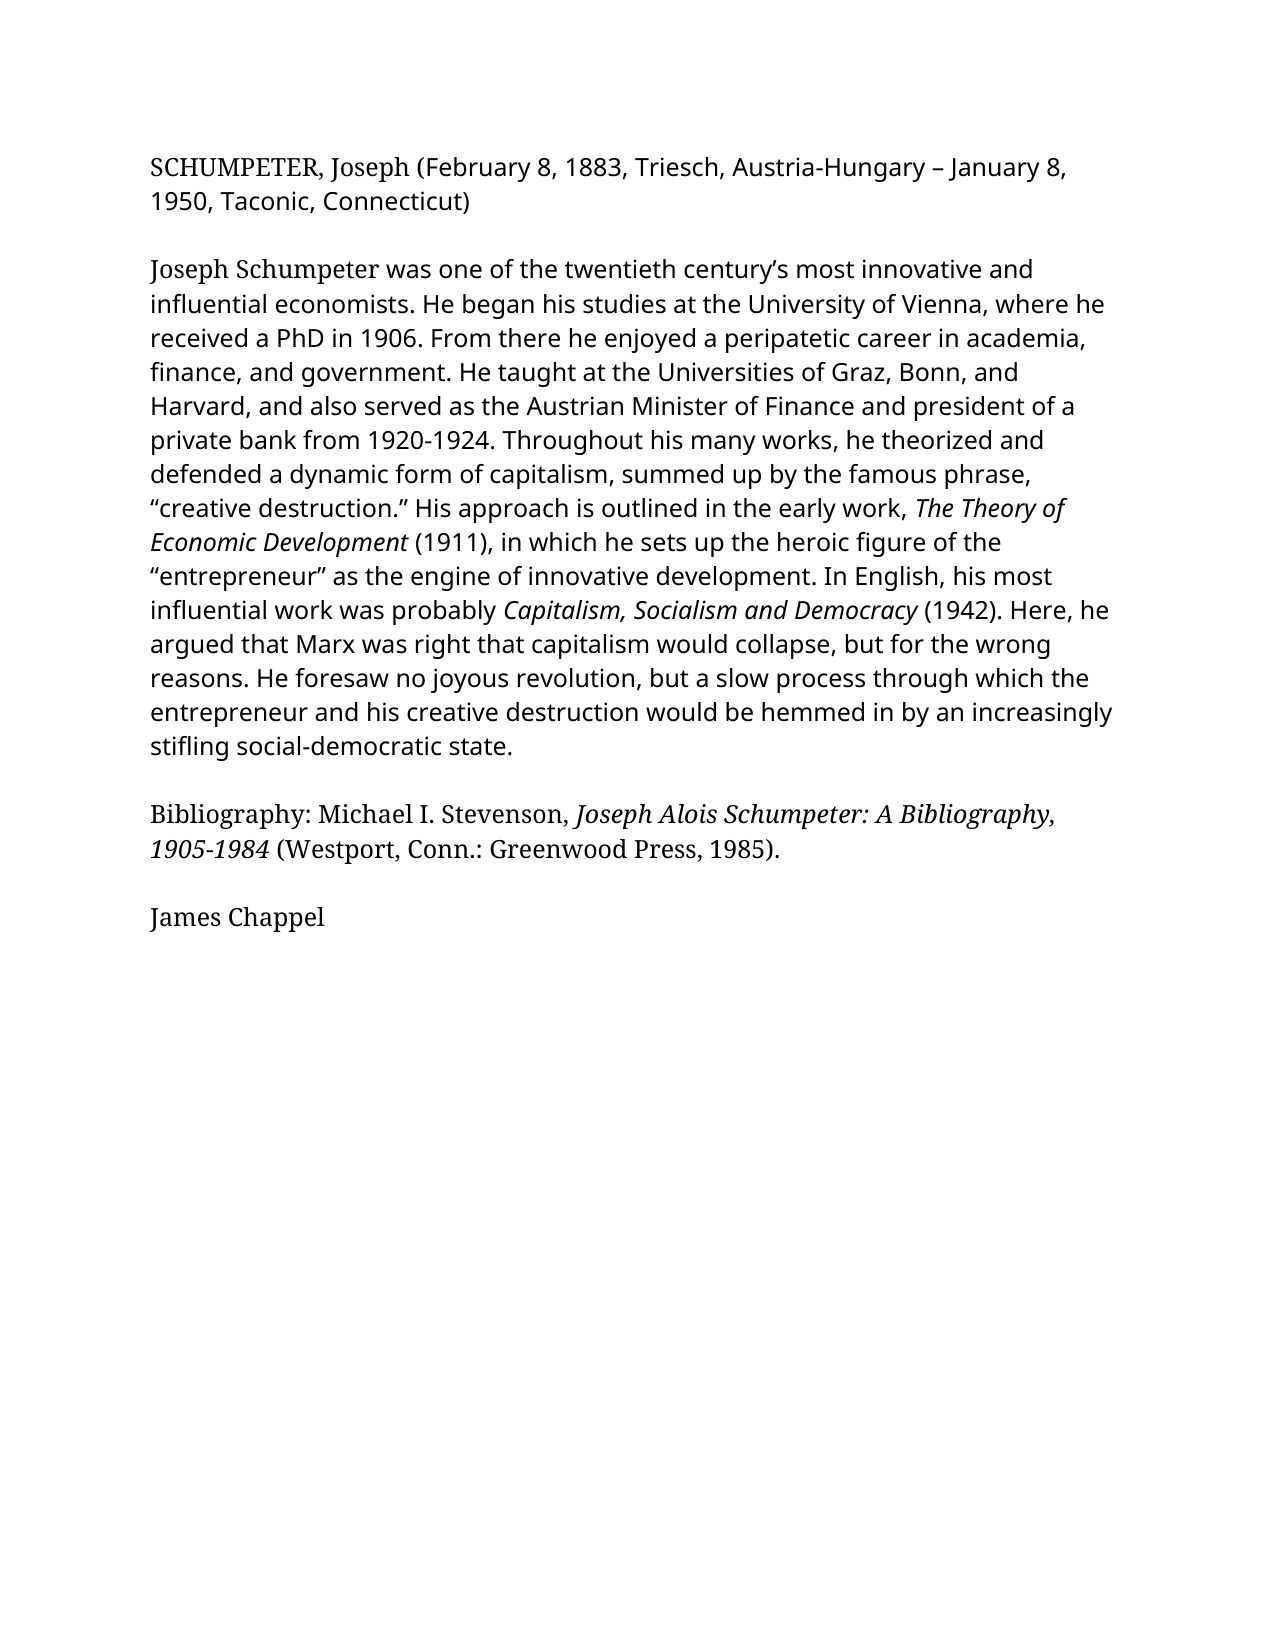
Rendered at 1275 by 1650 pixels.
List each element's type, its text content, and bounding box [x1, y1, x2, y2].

text Joseph Schumpeter was one of the twentieth century’s most innovative and influential economists. He began his studies at the University of Vienna, where he received a PhD in 1906. From there he enjoyed a peripatetic career in academia, finance, and government. He taught at the Universities of Graz, Bonn, and Harvard, and also served as the Austrian Minister of Finance and president of a private bank from 1920-1924. Throughout his many works, he theorized and defended a dynamic form of capitalism, summed up by the famous phrase, “creative destruction.” His approach is outlined in the early work, The Theory of Economic Development (1911), in which he sets up the heroic figure of the “entrepreneur” as the engine of innovative development. In English, his most influential work was probably Capitalism, Socialism and Democracy (1942). Here, he argued that Marx was right that capitalism would collapse, but for the wrong reasons. He foresaw no joyous revolution, but a slow process through which the entrepreneur and his creative destruction would be hemmed in by an increasingly stifling social-democratic state. [150, 252, 1125, 763]
text SCHUMPETER, Joseph (February 8, 1883, Triesch, Austria-Hungary – January 8, 1950, Taconic, Connecticut) [150, 150, 1125, 218]
text James Chappel [150, 899, 1125, 933]
text Bibliography: Michael I. Stevenson, Joseph Alois Schumpeter: A Bibliography, 1905-1984 (Westport, Conn.: Greenwood Press, 1985). [150, 797, 1125, 865]
